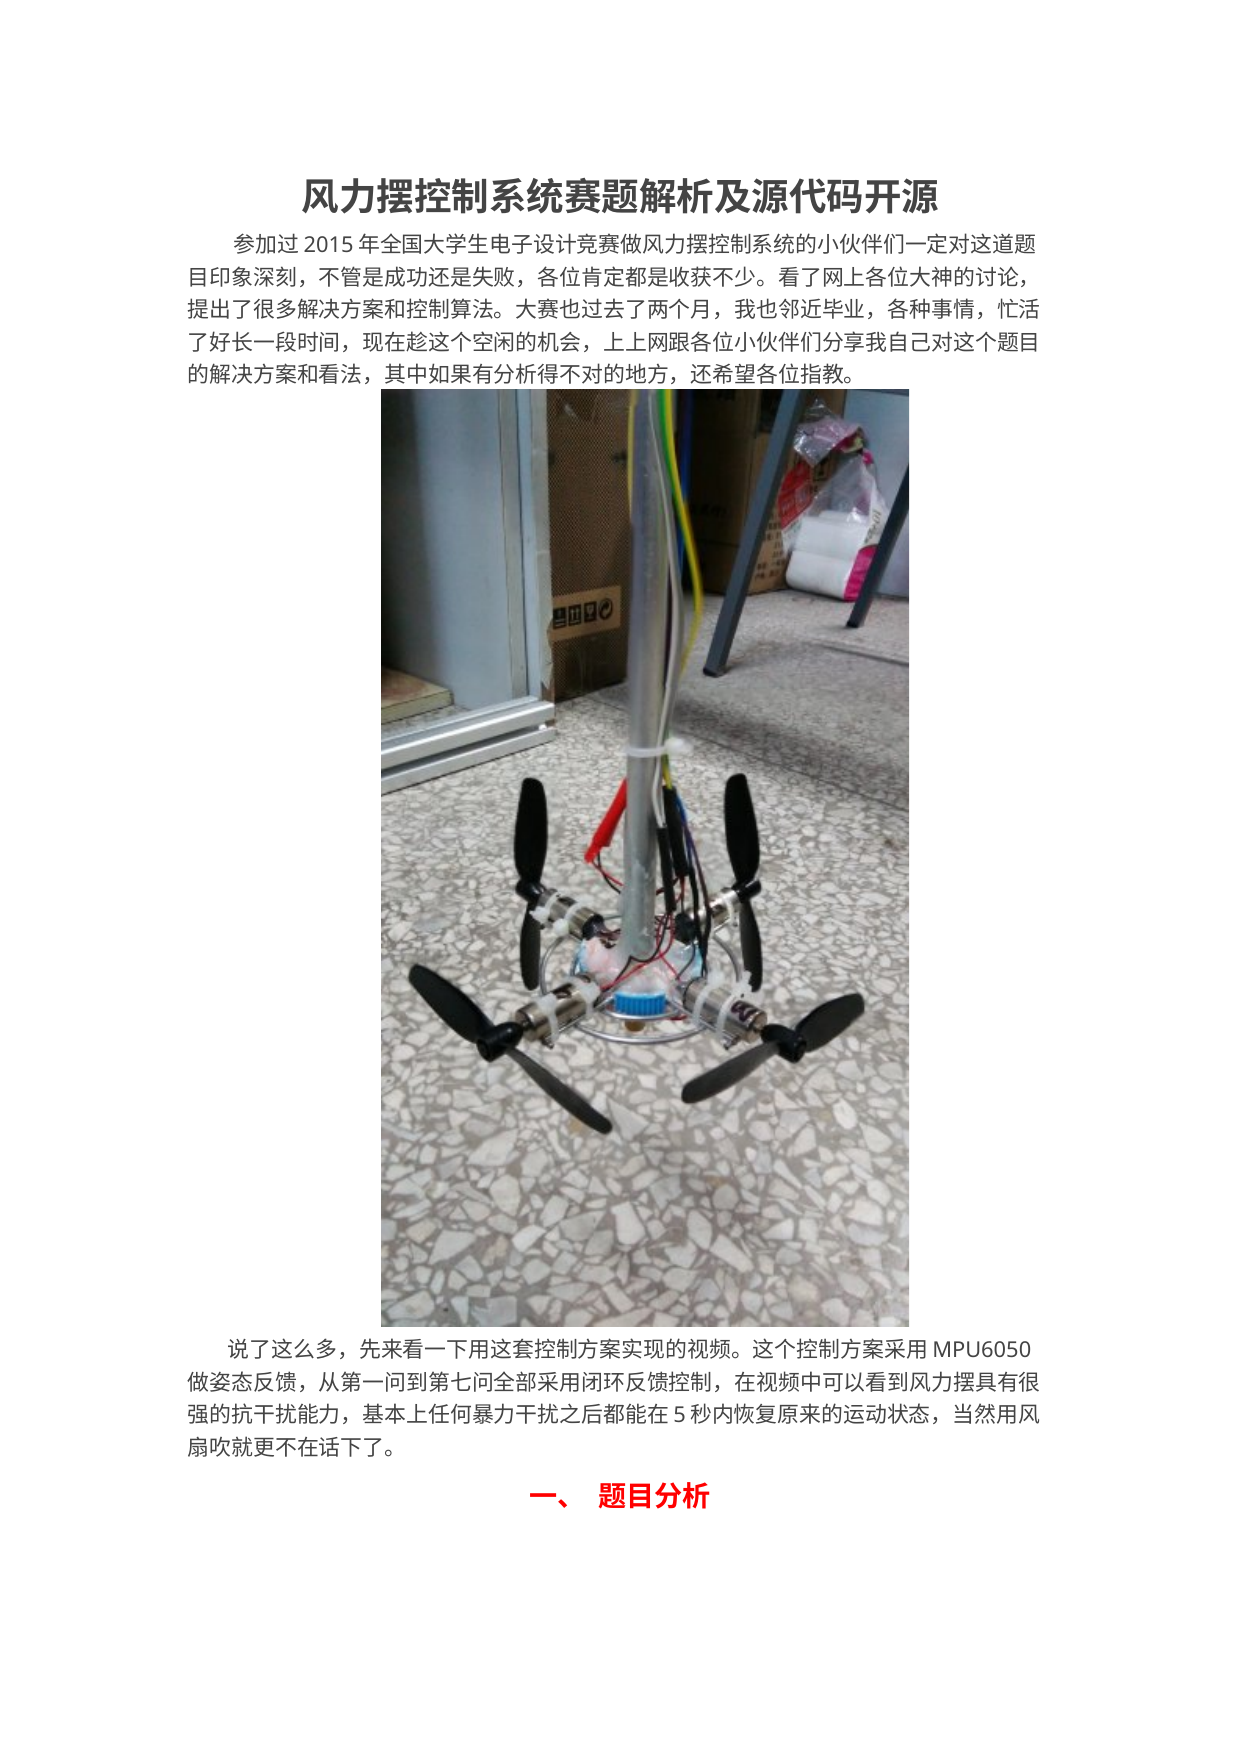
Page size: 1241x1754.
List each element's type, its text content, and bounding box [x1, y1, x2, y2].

picture [381, 389, 910, 1327]
text 风力摆控制系统赛题解析及源代码开源 [187, 162, 1053, 227]
text 说了这么多，先来看一下用这套控制方案实现的视频。这个控制方案采用MPU6050做姿态反馈，从第一问到第七问全部采用闭环反馈控制，在视频中可以看到风力摆具有很强的抗干扰能力，基本上任何暴力干扰之后都能在5秒内恢复原来的运动状态，当然用风扇吹就更不在话下了。 [187, 1332, 1053, 1462]
text 一、 题目分析 [187, 1462, 1053, 1527]
text 参加过2015年全国大学生电子设计竞赛做风力摆控制系统的小伙伴们一定对这道题目印象深刻，不管是成功还是失败，各位肯定都是收获不少。看了网上各位大神的讨论，提出了很多解决方案和控制算法。大赛也过去了两个月，我也邻近毕业，各种事情，忙活了好长一段时间，现在趁这个空闲的机会，上上网跟各位小伙伴们分享我自己对这个题目的解决方案和看法，其中如果有分析得不对的地方，还希望各位指教。 [187, 227, 1053, 389]
